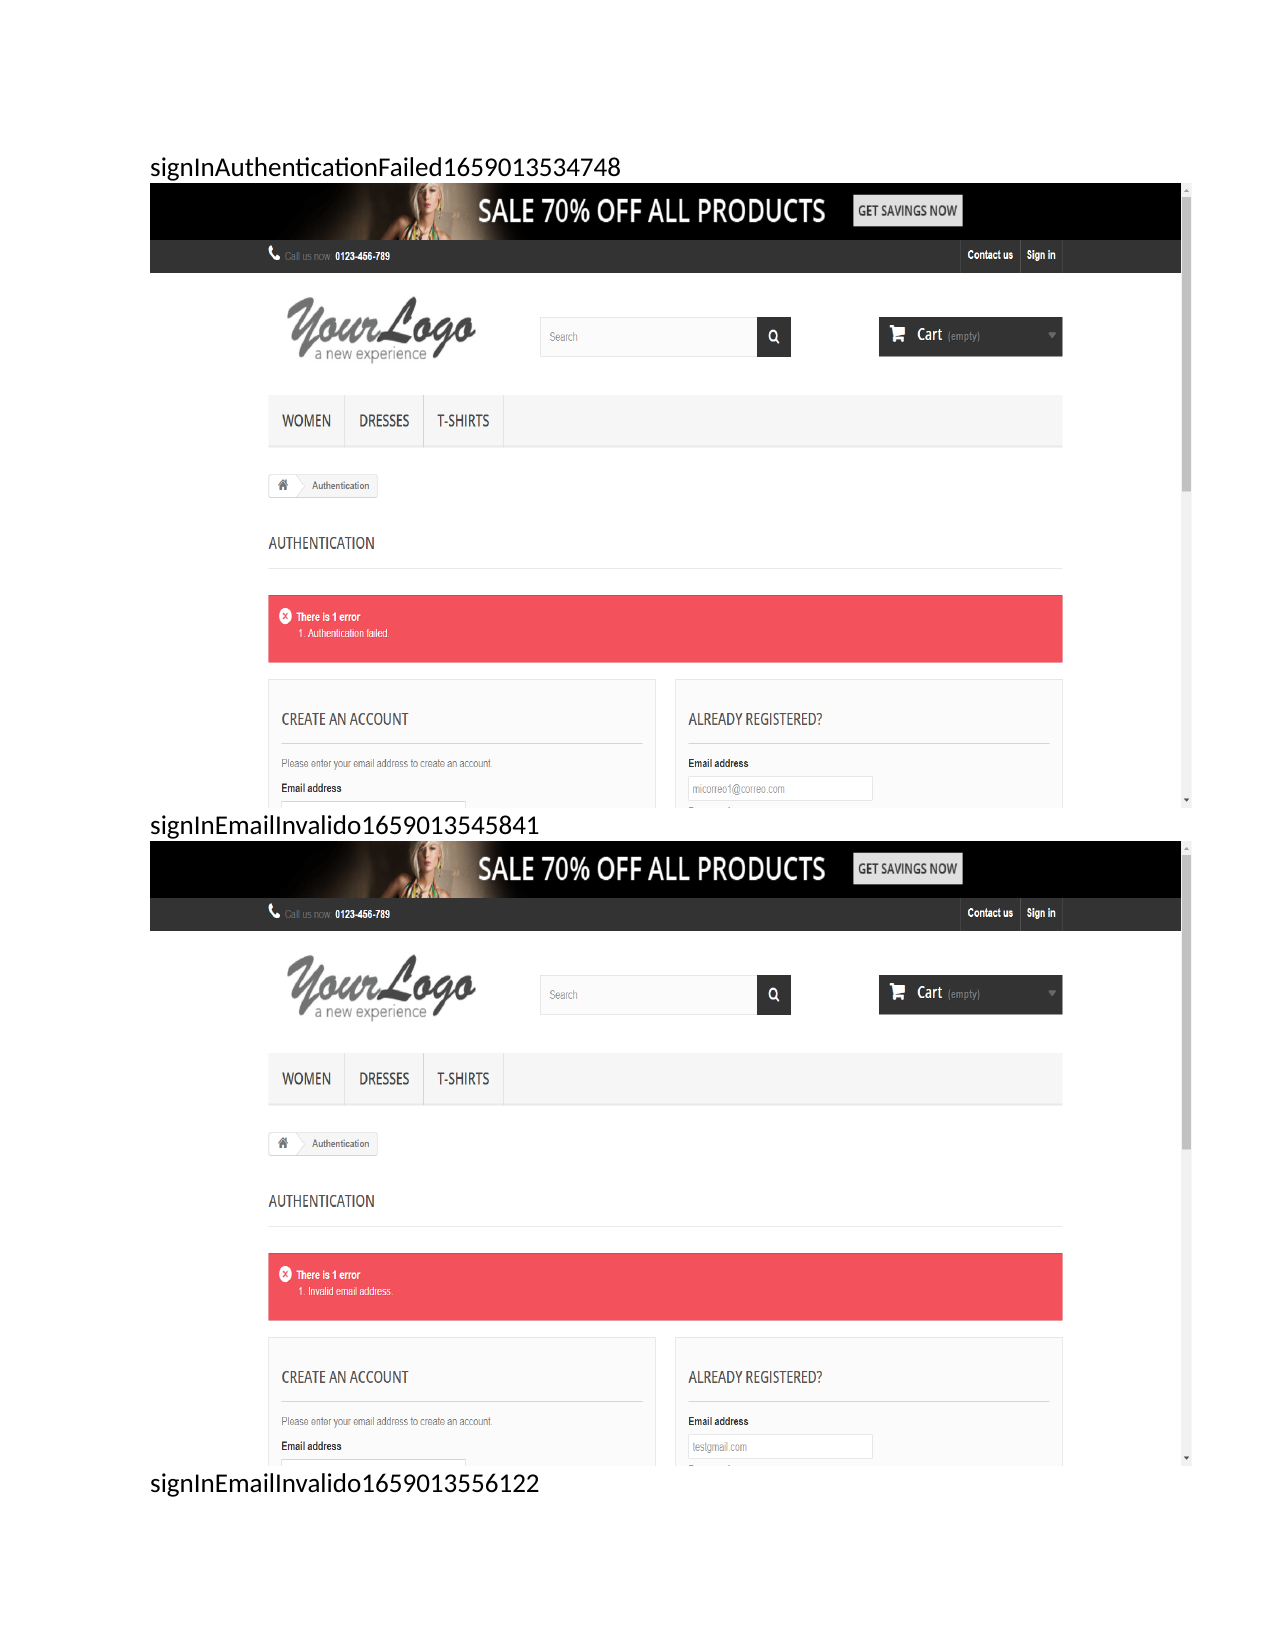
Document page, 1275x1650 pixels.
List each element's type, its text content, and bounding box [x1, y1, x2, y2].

picture [150, 186, 1192, 812]
picture [150, 848, 1192, 1474]
text signInAuthenticationFailed1659013534748 [150, 150, 1125, 186]
text signInEmailInvalido1659013545841 [150, 812, 1125, 848]
